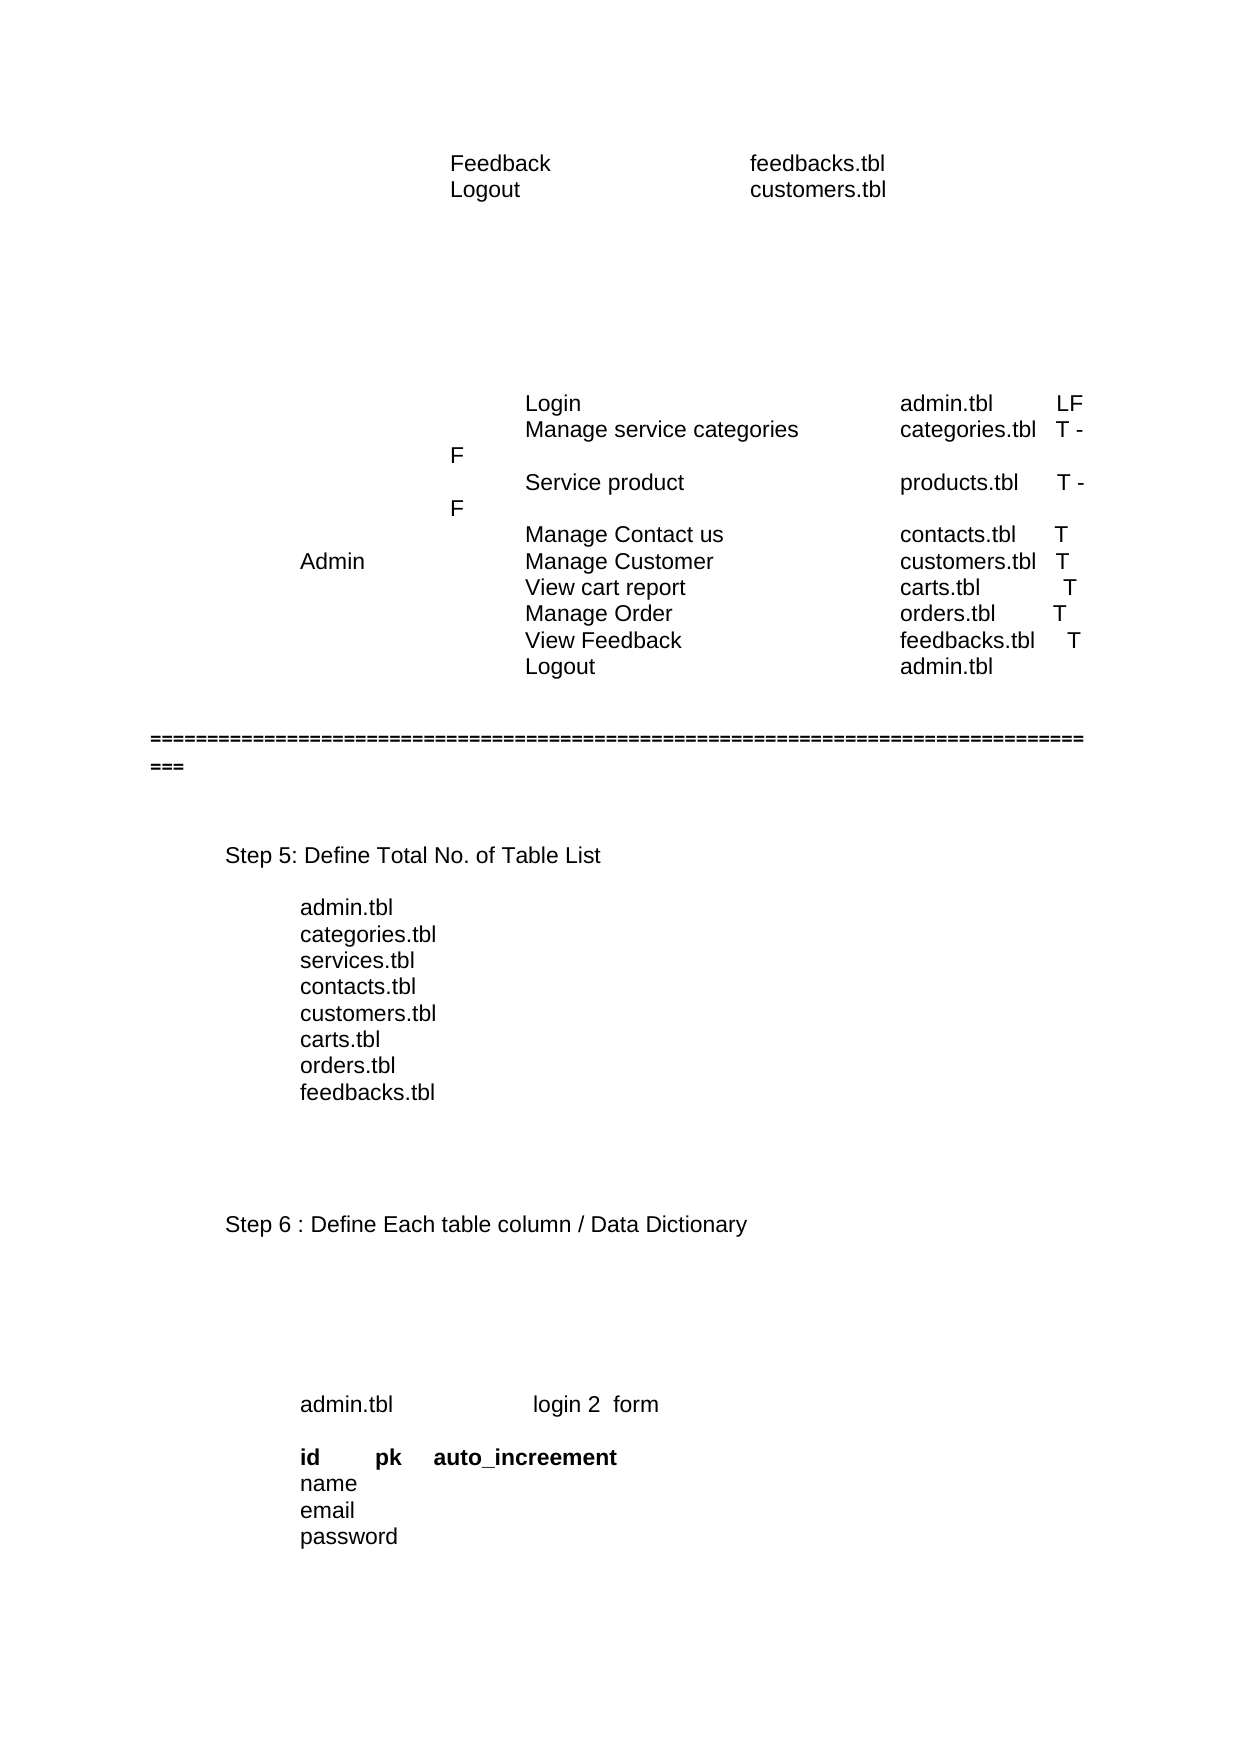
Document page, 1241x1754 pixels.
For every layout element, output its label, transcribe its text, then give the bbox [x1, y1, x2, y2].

text Step 5: Define Total No. of Table List [225, 842, 1090, 868]
text Step 6 : Define Each table column / Data Dictionary [225, 1211, 1090, 1237]
list orders.tbl [300, 1052, 1090, 1079]
text id pk auto_increement [225, 1444, 1090, 1470]
list feedbacks.tbl [300, 1079, 1090, 1105]
list customers.tbl [300, 1000, 1090, 1026]
text Login admin.tbl LF [450, 389, 1090, 416]
list Logout admin.tbl [450, 653, 1090, 679]
text name [225, 1470, 1090, 1497]
list Feedback feedbacks.tbl [375, 150, 1090, 176]
text categories.tbl [225, 921, 1090, 947]
text email [225, 1497, 1090, 1523]
text contacts.tbl [225, 973, 1090, 1000]
text ===================================================================================== [150, 724, 1090, 780]
text services.tbl [225, 947, 1090, 973]
list View Feedback feedbacks.tbl T [450, 627, 1090, 653]
list Service product products.tbl T -F [450, 469, 1090, 521]
list Logout customers.tbl [375, 176, 1090, 203]
list View cart report carts.tbl T [450, 574, 1090, 600]
text password [225, 1523, 1090, 1549]
list Manage service categories categories.tbl T - F [450, 416, 1090, 469]
list Admin Manage Customer customers.tbl T [300, 548, 1090, 574]
text admin.tbl [225, 894, 1090, 921]
list Manage Order orders.tbl T [450, 600, 1090, 627]
list Manage Contact us contacts.tbl T [450, 521, 1090, 548]
text admin.tbl login 2 form [225, 1391, 1090, 1417]
text carts.tbl [225, 1026, 1090, 1052]
